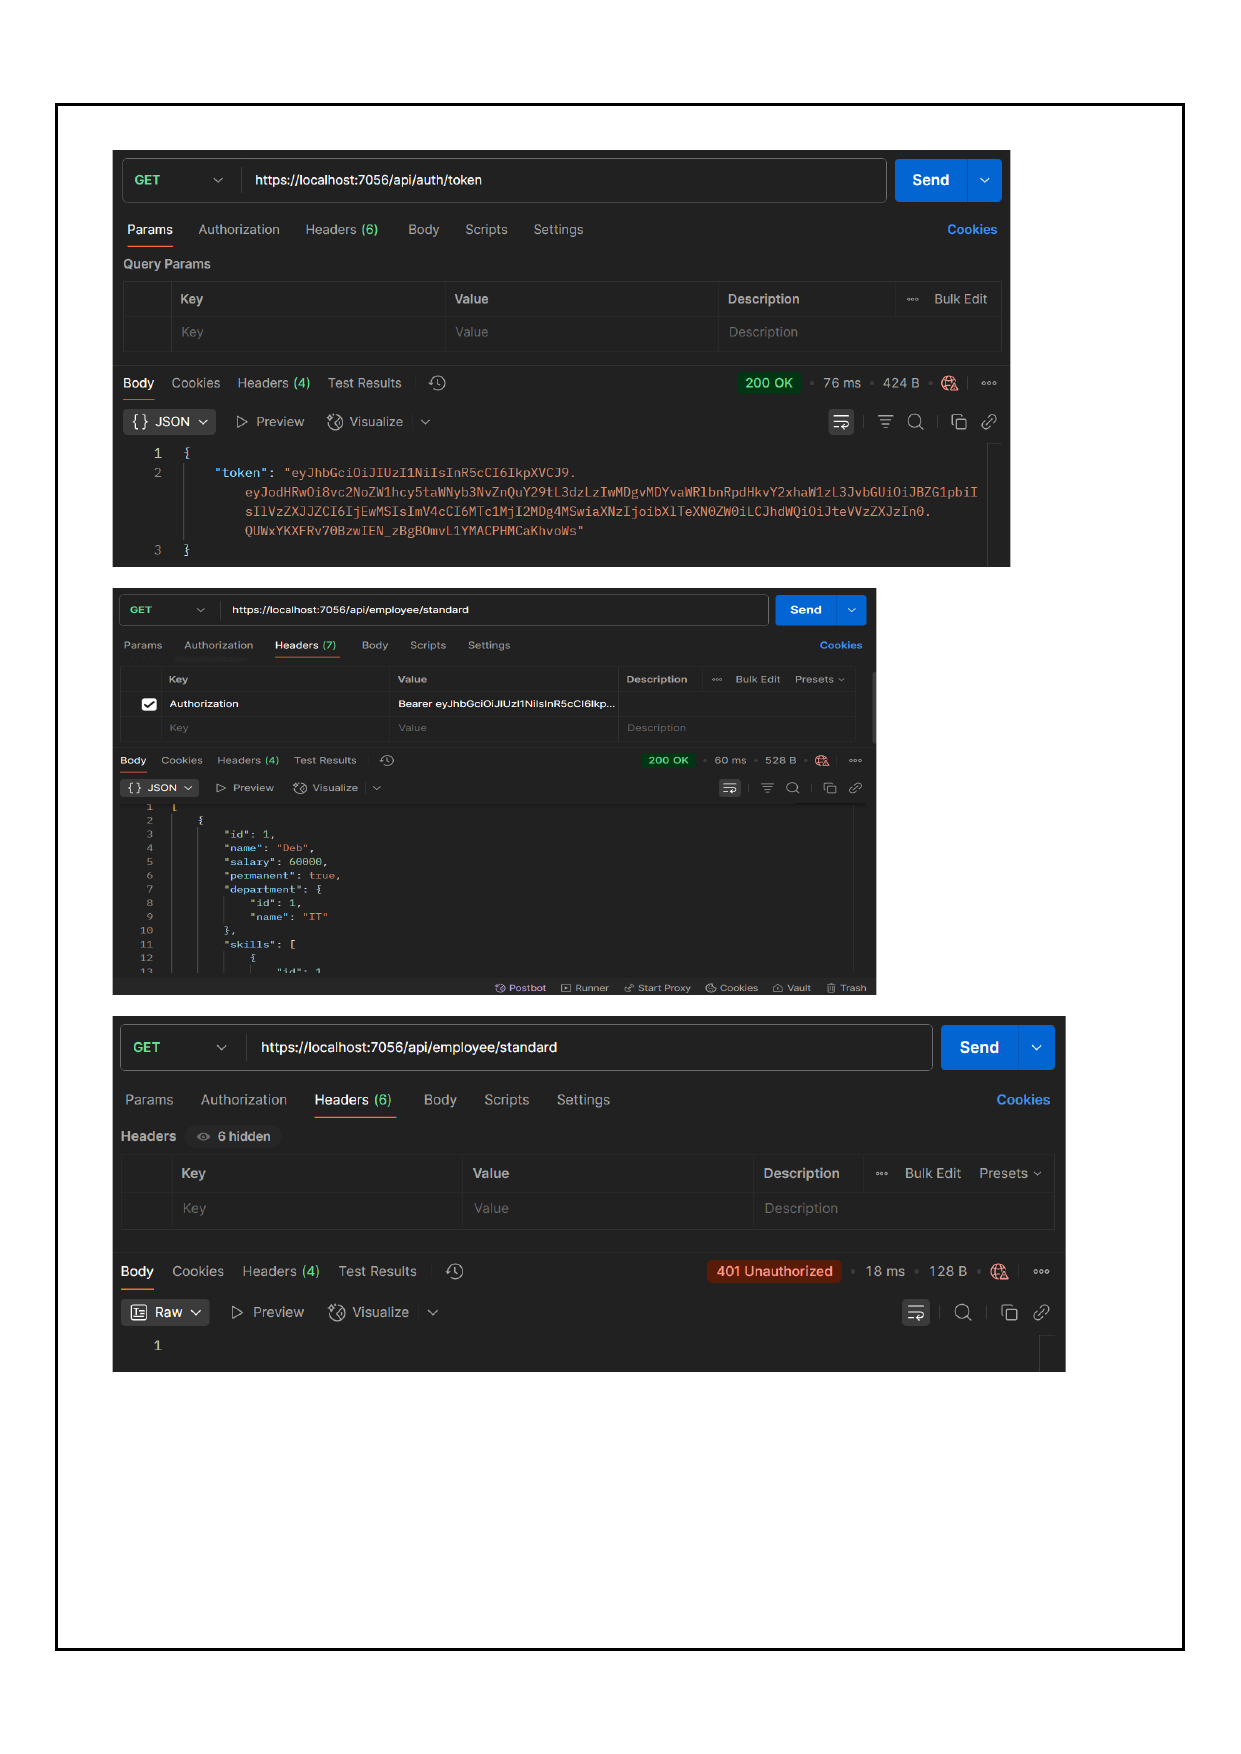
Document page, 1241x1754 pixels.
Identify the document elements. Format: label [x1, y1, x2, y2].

picture [112, 588, 877, 995]
picture [112, 150, 1011, 567]
picture [112, 1016, 1066, 1372]
